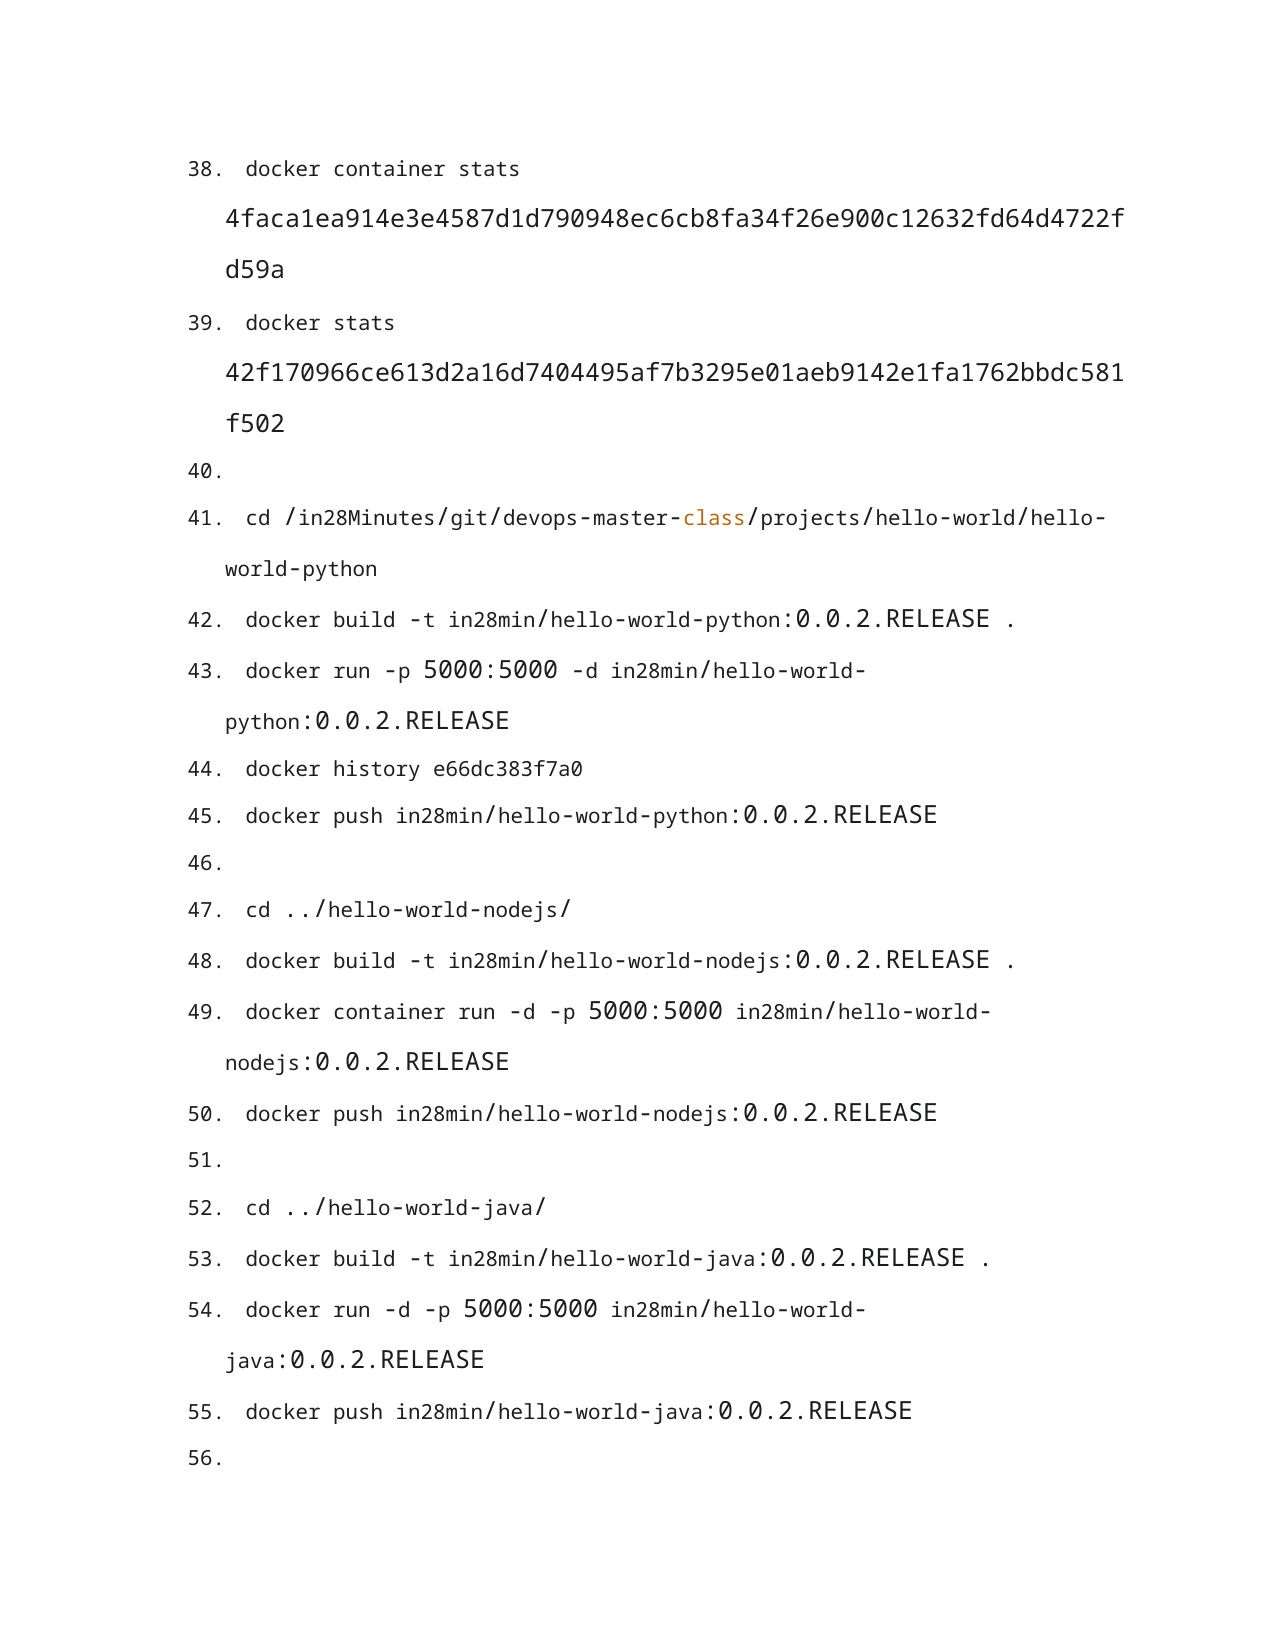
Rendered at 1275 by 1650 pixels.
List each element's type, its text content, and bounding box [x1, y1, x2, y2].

list docker container stats 4faca1ea914e3e4587d1d790948ec6cb8fa34f26e900c12632fd64d4722fd59a [187, 150, 1125, 286]
list cd ../hello-world-java/ [187, 1188, 1125, 1222]
list docker push in28min/hello-world-nodejs:0.0.2.RELEASE [187, 1094, 1125, 1128]
list docker history e66dc383f7a0 [187, 754, 1125, 782]
list docker container run -d -p 5000:5000 in28min/hello-world-nodejs:0.0.2.RELEASE [187, 992, 1125, 1077]
list docker build -t in28min/hello-world-python:0.0.2.RELEASE . [187, 601, 1125, 635]
list cd ../hello-world-nodejs/ [187, 890, 1125, 924]
list docker build -t in28min/hello-world-nodejs:0.0.2.RELEASE . [187, 941, 1125, 975]
list docker push in28min/hello-world-java:0.0.2.RELEASE [187, 1392, 1125, 1426]
list docker stats 42f170966ce613d2a16d7404495af7b3295e01aeb9142e1fa1762bbdc581f502 [187, 303, 1125, 439]
list docker push in28min/hello-world-python:0.0.2.RELEASE [187, 797, 1125, 831]
list docker build -t in28min/hello-world-java:0.0.2.RELEASE . [187, 1239, 1125, 1273]
list docker run -d -p 5000:5000 in28min/hello-world-java:0.0.2.RELEASE [187, 1290, 1125, 1375]
list docker run -p 5000:5000 -d in28min/hello-world-python:0.0.2.RELEASE [187, 652, 1125, 737]
list cd /in28Minutes/git/devops-master-class/projects/hello-world/hello-world-python [187, 499, 1125, 584]
